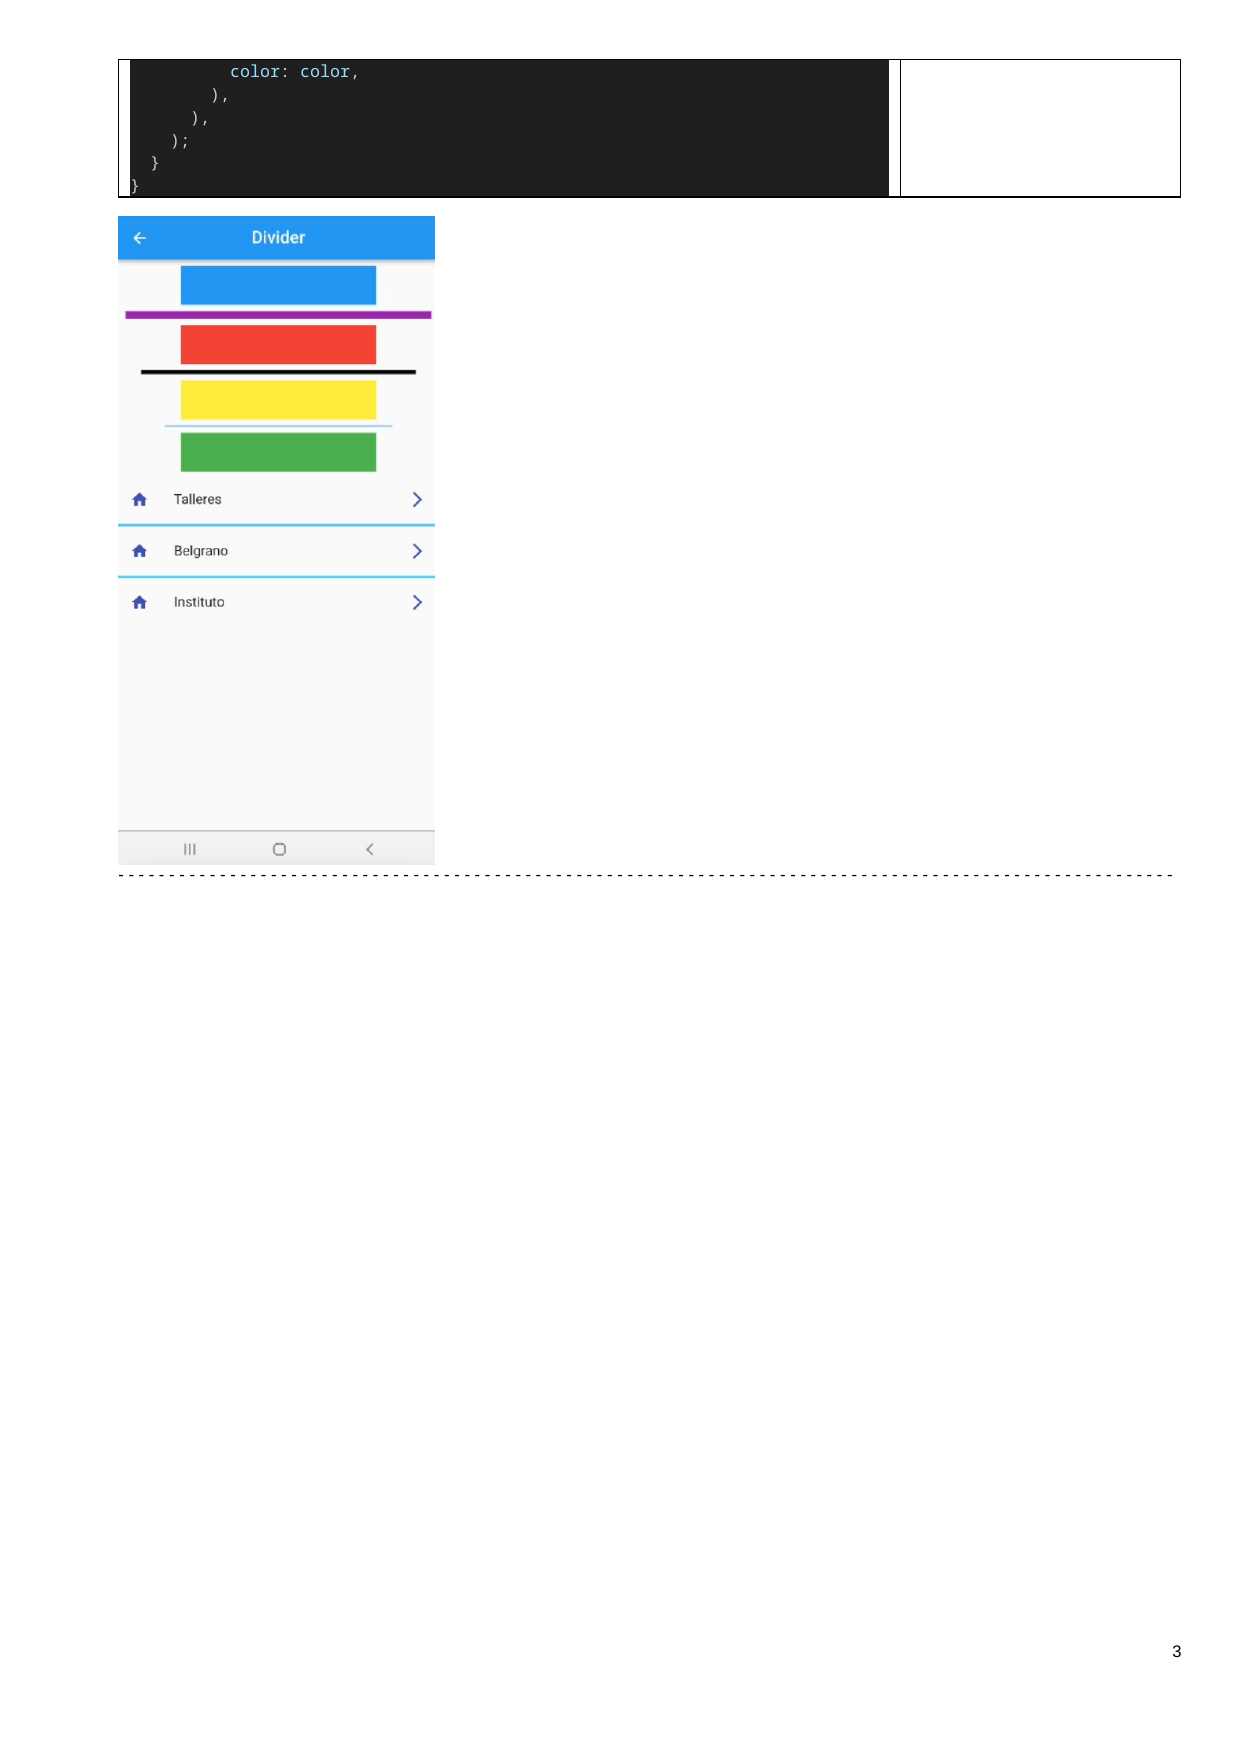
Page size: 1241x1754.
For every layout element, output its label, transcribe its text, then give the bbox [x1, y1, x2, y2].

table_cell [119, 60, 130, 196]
table_cell [901, 60, 1180, 196]
picture [118, 216, 435, 865]
text - - - - - - - - - - - - - - - - - - - - - - - - - - - - - - - - - - - - - - - - - - - - - - - - - - - - - - - - - - - - - - - - - - - - - - - - - - - - - - - - - - - - - - - - - - - - - - - - - - - - - - - - [118, 864, 1181, 883]
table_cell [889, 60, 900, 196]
